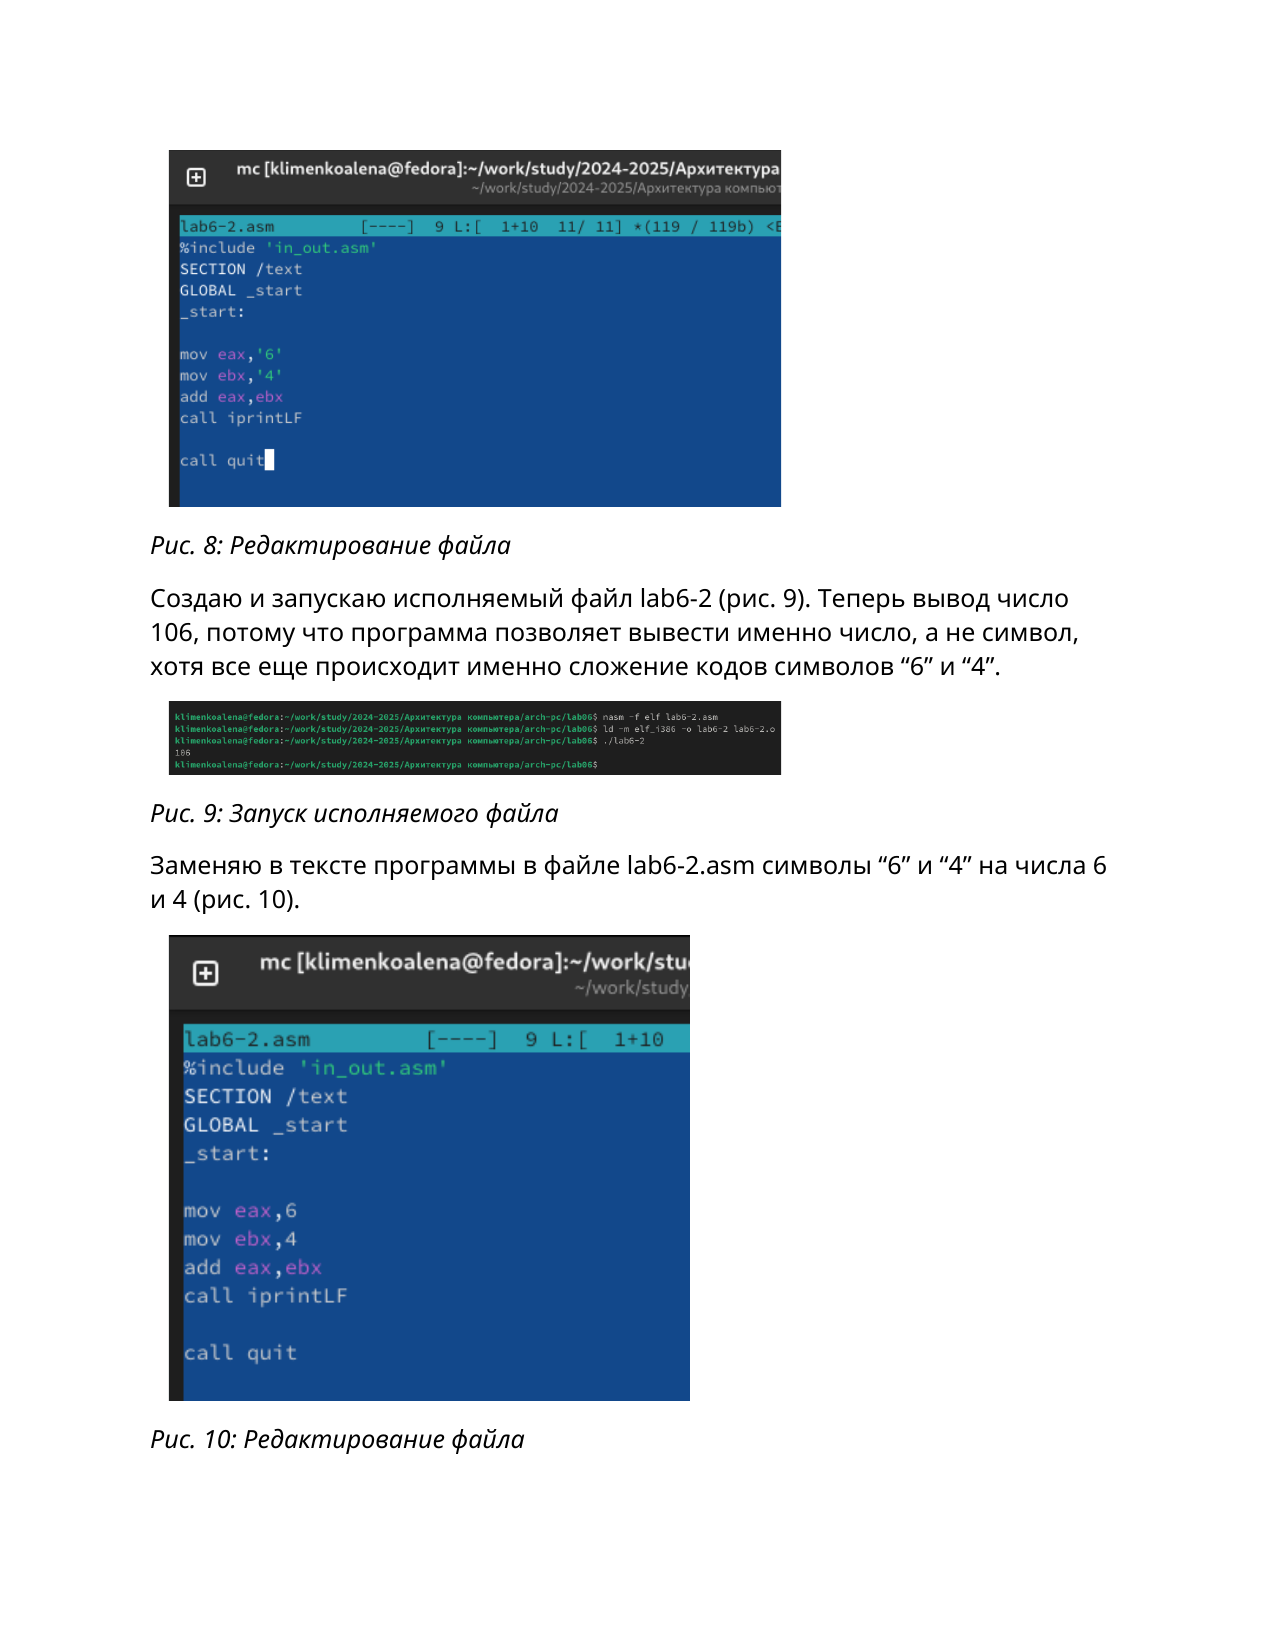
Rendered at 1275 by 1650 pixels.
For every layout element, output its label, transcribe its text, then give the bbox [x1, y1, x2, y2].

text Создаю и запускаю исполняемый файл lab6-2 (рис. 9). Теперь вывод число 106, потому что программа позволяет вывести именно число, а не символ, хотя все еще происходит именно сложение кодов символов “6” и “4”. [150, 581, 1125, 683]
text Рис. 8: Редактирование файла [150, 528, 1125, 562]
text Рис. 9: Запуск исполняемого файла [150, 795, 1125, 829]
text Заменяю в тексте программы в файле lab6-2.asm символы “6” и “4” на числа 6 и 4 (рис. 10). [150, 848, 1125, 916]
picture [168, 150, 782, 507]
picture [168, 935, 690, 1401]
picture [168, 701, 782, 775]
text Рис. 10: Редактирование файла [150, 1421, 1125, 1456]
